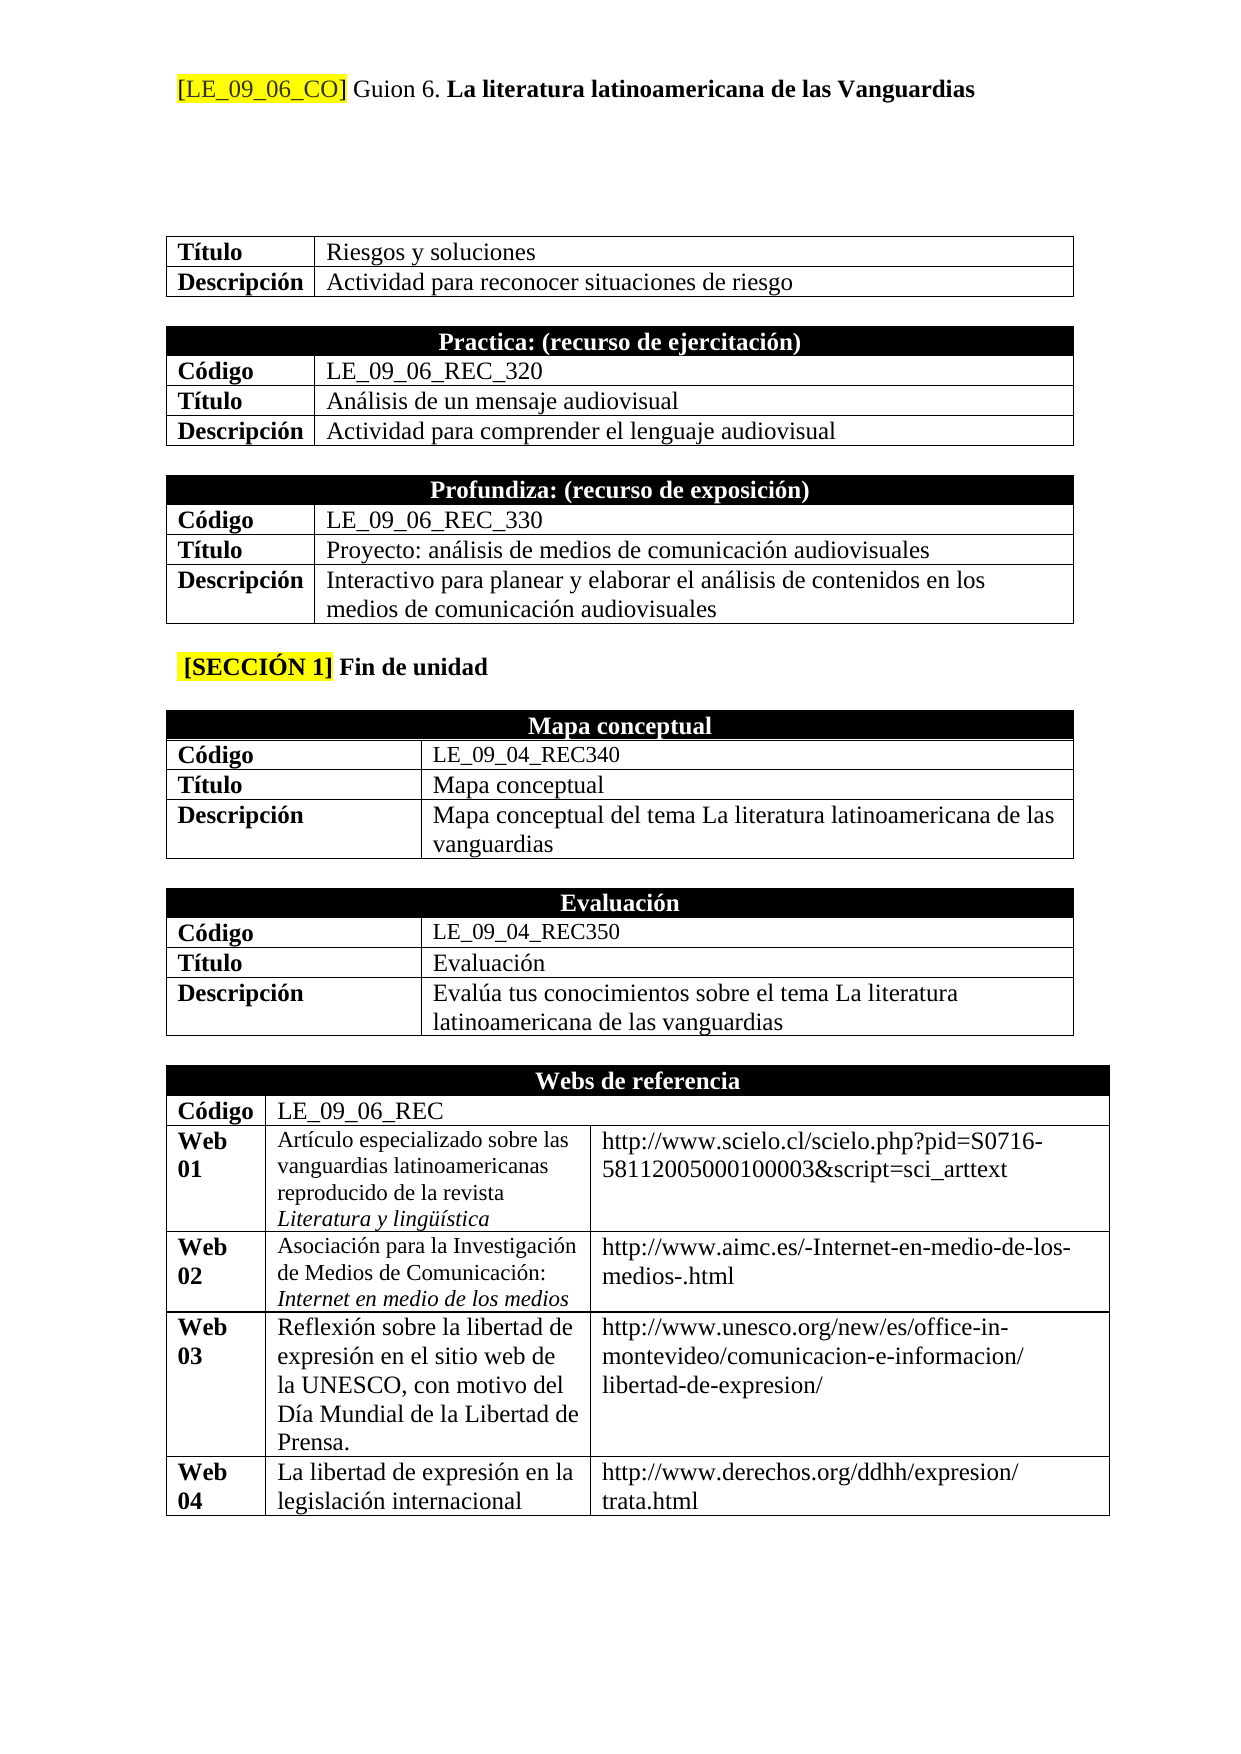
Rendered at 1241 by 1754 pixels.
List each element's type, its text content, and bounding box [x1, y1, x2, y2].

table_cell Riesgos y soluciones [315, 237, 1073, 266]
table_cell Web 02 [167, 1232, 265, 1311]
table_cell La libertad de expresión en la legislación internacional [266, 1457, 590, 1515]
table_cell Código [167, 741, 421, 769]
table_cell Descripción [167, 416, 314, 445]
table_cell Título [167, 535, 314, 564]
table_cell Reflexión sobre la libertad de expresión en el sitio web de la UNESCO, con motivo del Día Mundial de la Libertad de Prensa. [266, 1313, 590, 1456]
table_cell Web 01 [167, 1126, 265, 1231]
table_cell http://www.derechos.org/ddhh/expresion/trata.html [591, 1457, 1109, 1515]
table_cell Análisis de un mensaje audiovisual [315, 386, 1073, 415]
table_header Evaluación [167, 889, 1073, 917]
table_header Profundiza: (recurso de exposición) [167, 476, 1073, 504]
table_cell LE_09_06_REC_320 [315, 356, 1073, 385]
table_cell Descripción [167, 267, 314, 296]
table_cell Mapa conceptual [422, 770, 1073, 799]
table_cell Asociación para la Investigación de Medios de Comunicación: Internet en medio de los medios [266, 1232, 590, 1311]
table_cell Actividad para comprender el lenguaje audiovisual [315, 416, 1073, 445]
table_cell Descripción [167, 565, 314, 622]
table_cell http://www.scielo.cl/scielo.php?pid=S0716-58112005000100003&script=sci_arttext [591, 1126, 1109, 1231]
table_cell LE_09_06_REC_330 [315, 505, 1073, 534]
text [SECCIÓN 1] Fin de unidad [333, 652, 1063, 681]
table_cell Título [167, 386, 314, 415]
table_header Webs de referencia [167, 1066, 1109, 1095]
table_header Mapa conceptual [167, 711, 1073, 739]
table_header Practica: (recurso de ejercitación) [167, 327, 1073, 355]
table_cell Código [167, 505, 314, 534]
table_cell Código [167, 1096, 265, 1125]
table_cell Proyecto: análisis de medios de comunicación audiovisuales [315, 535, 1073, 564]
table_cell Código [167, 918, 421, 947]
table_cell Artículo especializado sobre las vanguardias latinoamericanas reproducido de la revista Literatura y lingüística [266, 1126, 590, 1231]
table_cell LE_09_04_REC350 [422, 918, 1073, 947]
table_cell Título [167, 948, 421, 977]
table_cell Código [167, 356, 314, 385]
table_cell Título [167, 237, 314, 266]
table_cell Web 03 [167, 1313, 265, 1456]
table_cell Título [167, 770, 421, 799]
table_cell LE_09_06_REC [266, 1096, 1109, 1125]
table_cell Evaluación [422, 948, 1073, 977]
table_cell http://www.aimc.es/-Internet-en-medio-de-los-medios-.html [591, 1232, 1109, 1311]
table_cell Evalúa tus conocimientos sobre el tema La literatura latinoamericana de las vanguardias [422, 978, 1073, 1035]
table_cell Descripción [167, 800, 421, 858]
table_cell http://www.unesco.org/new/es/office-in-montevideo/comunicacion-e-informacion/libertad-de-expresion/ [591, 1313, 1109, 1456]
table_cell Descripción [167, 978, 421, 1035]
table_cell Interactivo para planear y elaborar el análisis de contenidos en los medios de comunicación audiovisuales [315, 565, 1073, 622]
table_cell LE_09_04_REC340 [422, 741, 1073, 769]
table_cell Web 04 [167, 1457, 265, 1515]
table_cell Mapa conceptual del tema La literatura latinoamericana de las vanguardias [422, 800, 1073, 858]
table_cell Actividad para reconocer situaciones de riesgo [315, 267, 1073, 296]
